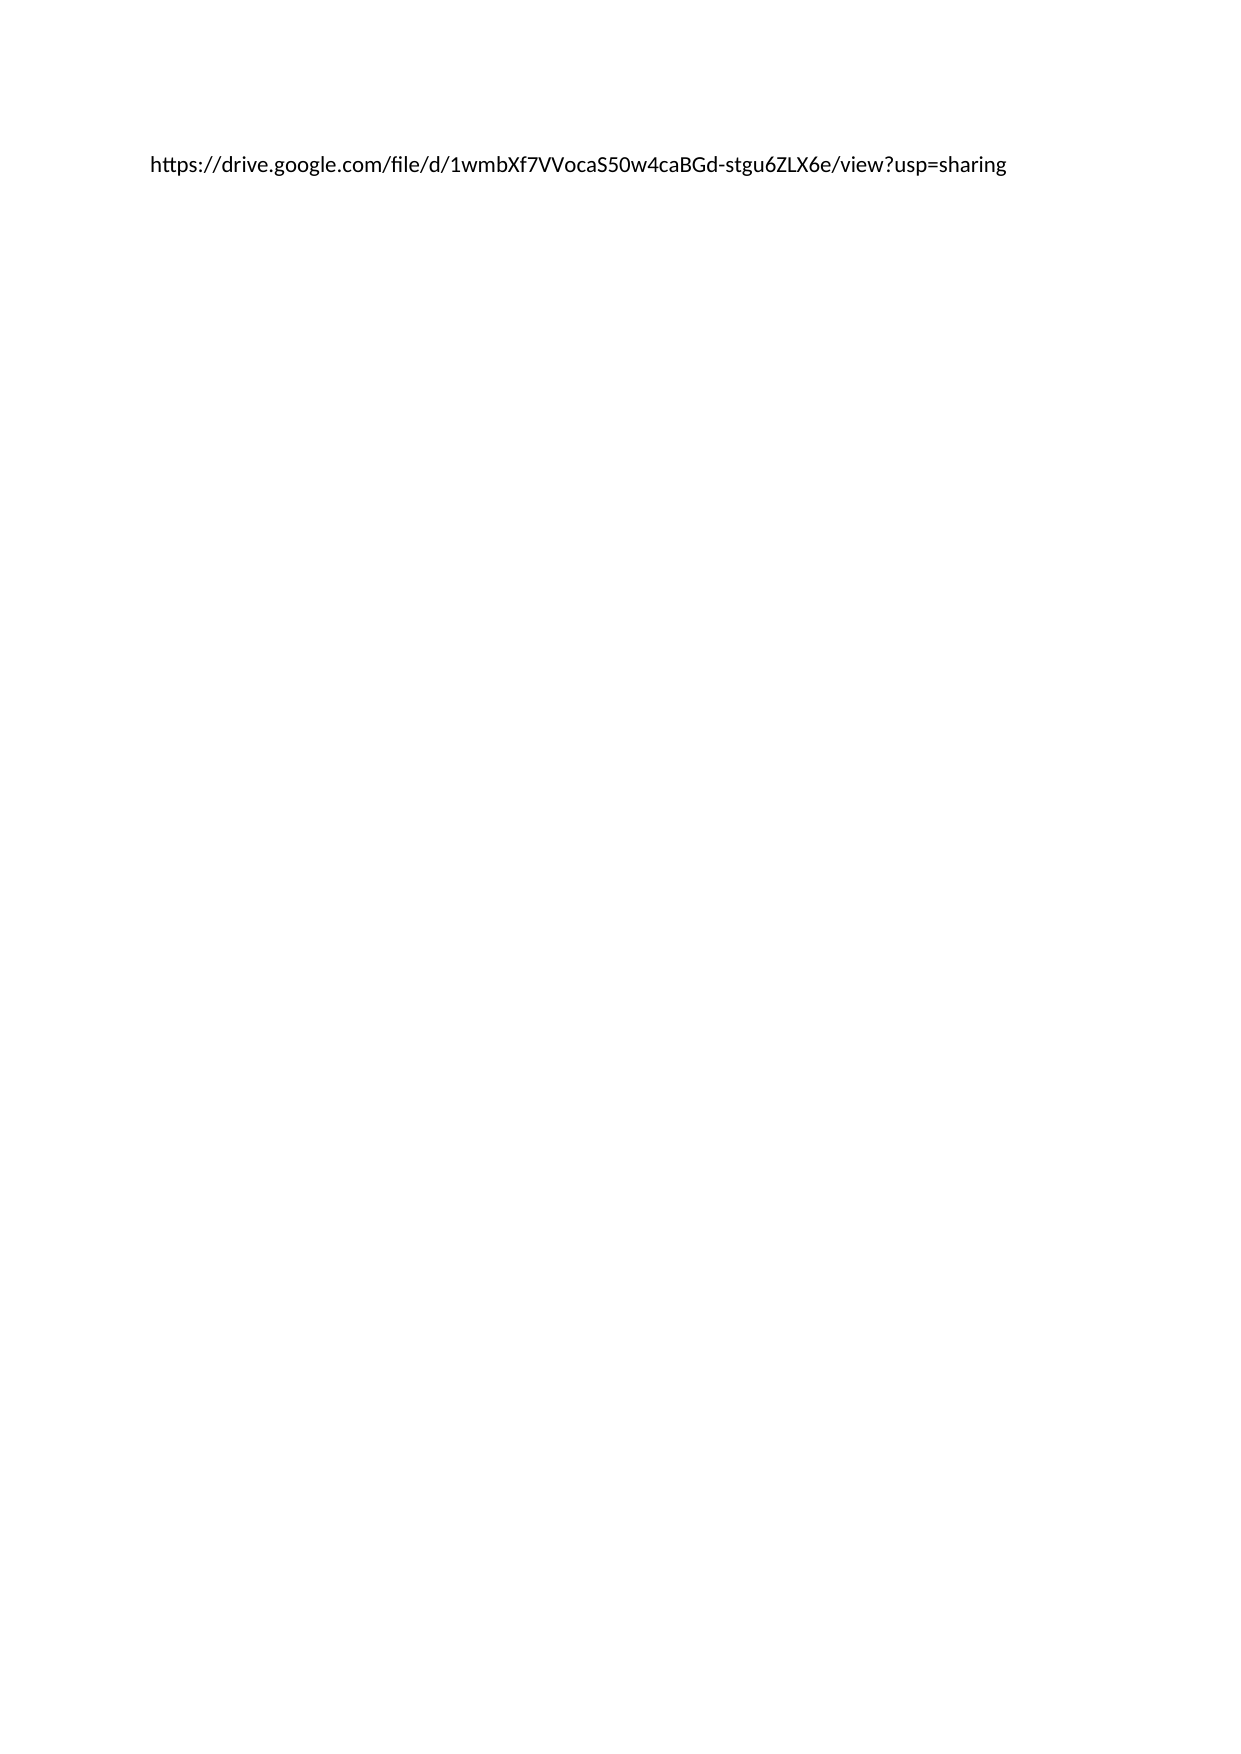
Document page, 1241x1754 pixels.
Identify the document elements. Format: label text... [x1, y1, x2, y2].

text https://drive.google.com/file/d/1wmbXf7VVocaS50w4caBGd-stgu6ZLX6e/view?usp=sharing [150, 150, 1090, 178]
